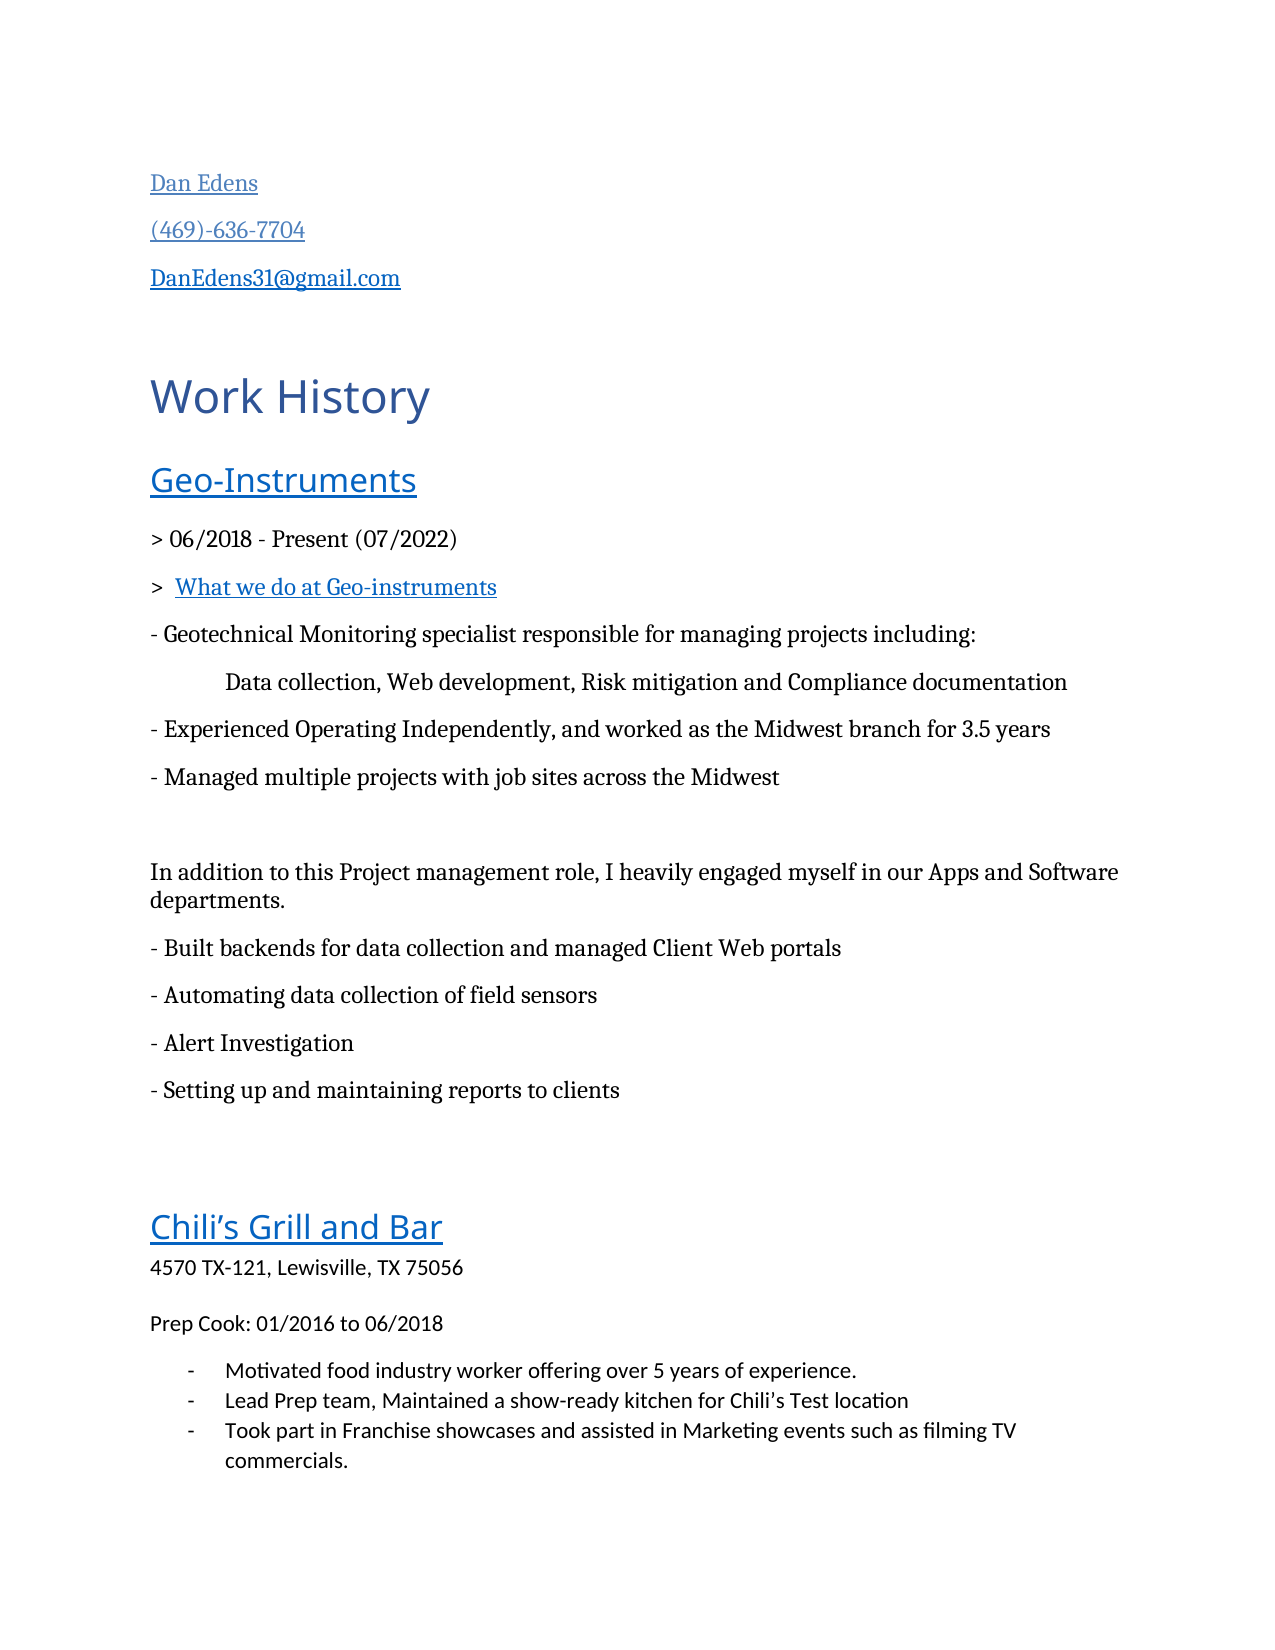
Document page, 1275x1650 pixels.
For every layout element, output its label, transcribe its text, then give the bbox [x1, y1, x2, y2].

subtitle Chili’s Grill and Bar [150, 1204, 1125, 1249]
text - Experienced Operating Independently, and worked as the Midwest branch for 3.5 years [150, 715, 1125, 744]
text 4570 TX-121, Lewisville, TX 75056 [150, 1253, 1125, 1309]
text - Setting up and maintaining reports to clients [150, 1076, 1125, 1105]
text Prep Cook: 01/2016 to 06/2018 [150, 1309, 1125, 1337]
text - Managed multiple projects with job sites across the Midwest [150, 762, 1125, 791]
list Lead Prep team, Maintained a show-ready kitchen for Chili’s Test location [187, 1386, 1125, 1414]
text > What we do at Geo-instruments [150, 572, 1125, 601]
text - Alert Investigation [150, 1029, 1125, 1057]
text Dan Edens [150, 169, 1125, 197]
text - Geotechnical Monitoring specialist responsible for managing projects including: [150, 620, 1125, 649]
text (469)-636-7704 [150, 216, 1125, 245]
text > 06/2018 - Present (07/2022) [150, 525, 1125, 554]
text Data collection, Web development, Risk mitigation and Compliance documentation [150, 667, 1125, 696]
text In addition to this Project management role, I heavily engaged myself in our Apps and Software departments. [150, 857, 1125, 915]
list Motivated food industry worker offering over 5 years of experience. [187, 1356, 1125, 1384]
text - Automating data collection of field sensors [150, 981, 1125, 1010]
text DanEdens31@gmail.com [150, 264, 1125, 292]
subtitle Geo-Instruments [150, 457, 1125, 503]
subtitle Work History [150, 365, 1125, 427]
list Took part in Franchise showcases and assisted in Marketing events such as filming TV commercials. [187, 1416, 1125, 1474]
text - Built backends for data collection and managed Client Web portals [150, 934, 1125, 962]
